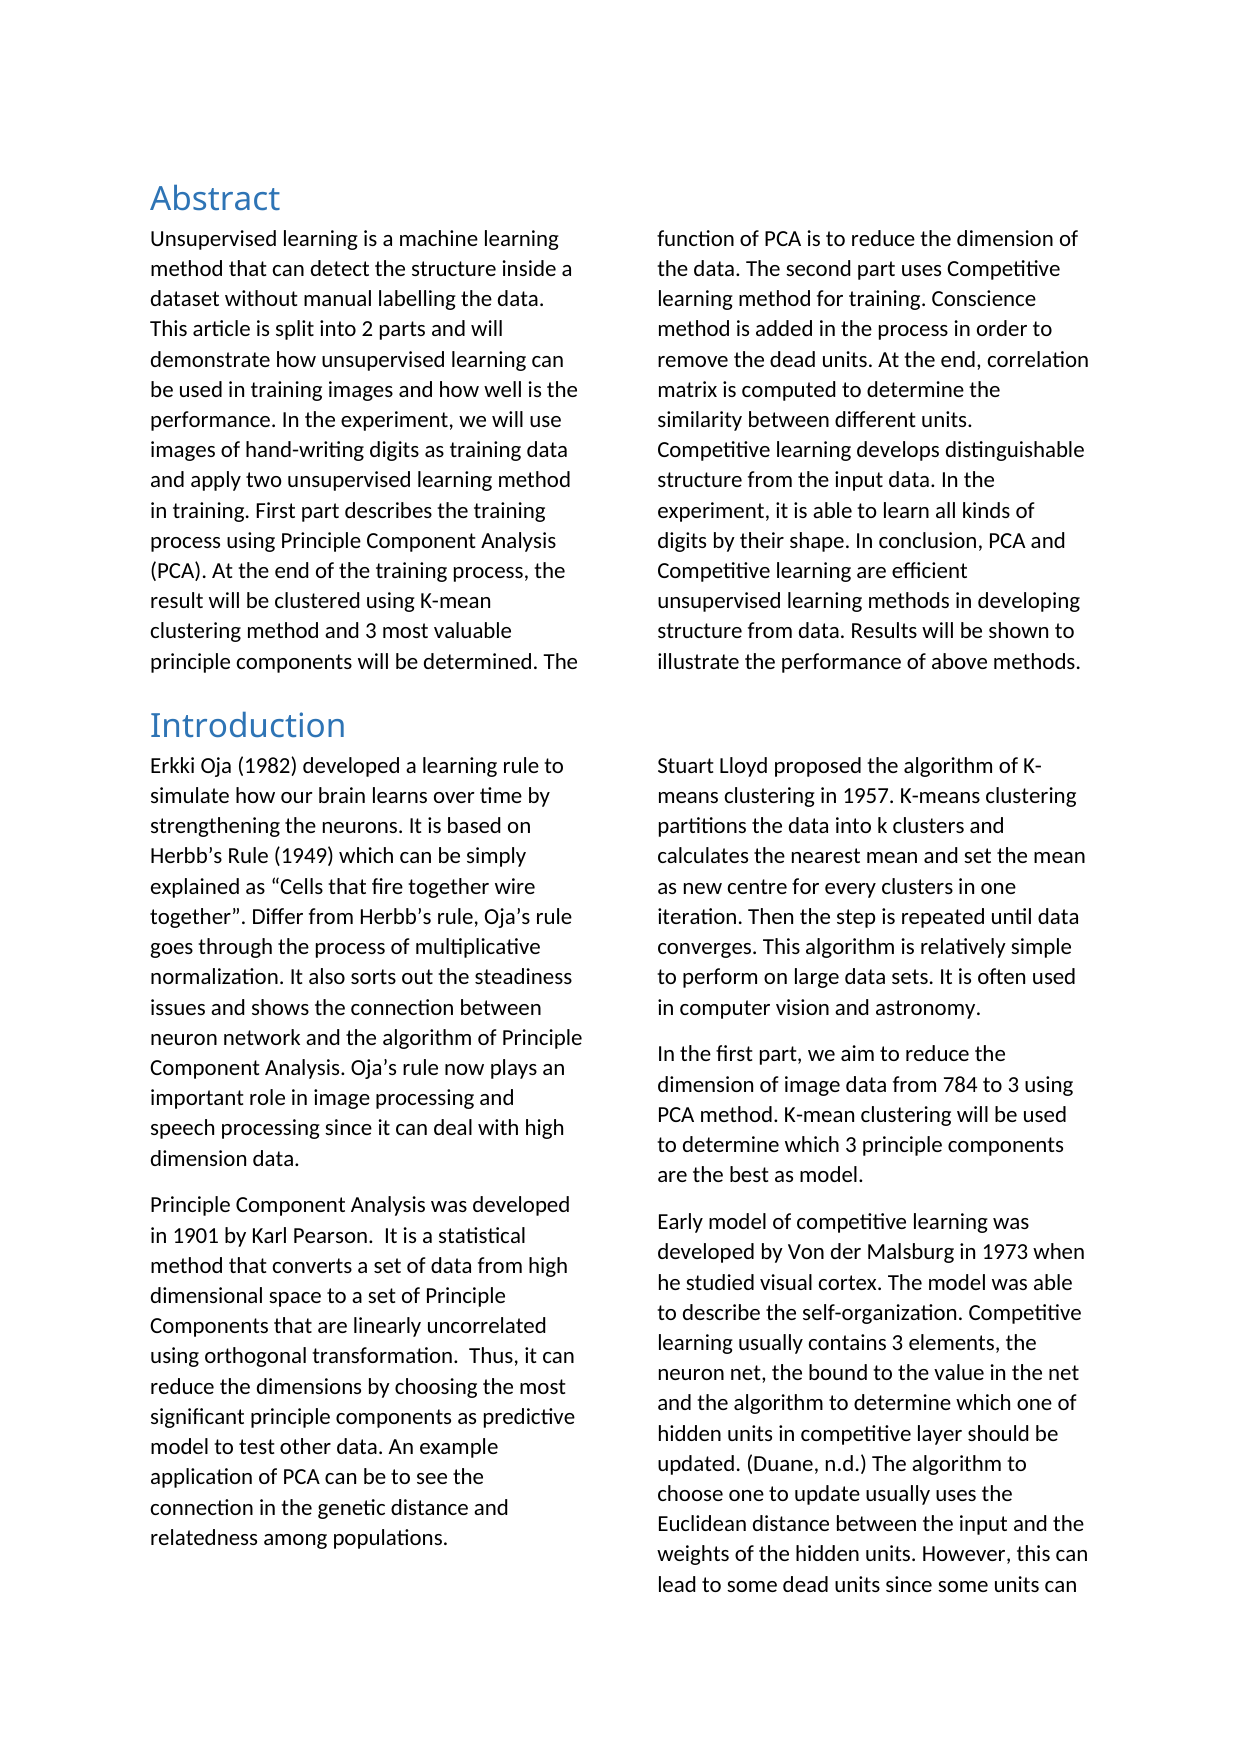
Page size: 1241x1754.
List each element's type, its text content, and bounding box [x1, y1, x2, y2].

text Unsupervised learning is a machine learning method that can detect the structure inside a dataset without manual labelling the data. This article is split into 2 parts and will demonstrate how unsupervised learning can be used in training images and how well is the performance. In the experiment, we will use images of hand-writing digits as training data and apply two unsupervised learning method in training. First part describes the training process using Principle Component Analysis (PCA). At the end of the training process, the result will be clustered using K-mean clustering method and 3 most valuable principle components will be determined. The function of PCA is to reduce the dimension of the data. The second part uses Competitive learning method for training. Conscience method is added in the process in order to remove the dead units. At the end, correlation matrix is computed to determine the similarity between different units. Competitive learning develops distinguishable structure from the input data. In the experiment, it is able to learn all kinds of digits by their shape. In conclusion, PCA and Competitive learning are efficient unsupervised learning methods in developing structure from data. Results will be shown to illustrate the performance of above methods. [657, 224, 1090, 675]
subtitle Abstract [150, 175, 1090, 220]
text Principle Component Analysis was developed in 1901 by Karl Pearson. It is a statistical method that converts a set of data from high dimensional space to a set of Principle Components that are linearly uncorrelated using orthogonal transformation. Thus, it can reduce the dimensions by choosing the most significant principle components as predictive model to test other data. An example application of PCA can be to see the connection in the genetic distance and relatedness among populations. [150, 1191, 583, 1551]
text Erkki Oja (1982) developed a learning rule to simulate how our brain learns over time by strengthening the neurons. It is based on Herbb’s Rule (1949) which can be simply explained as “Cells that fire together wire together”. Differ from Herbb’s rule, Oja’s rule goes through the process of multiplicative normalization. It also sorts out the steadiness issues and shows the connection between neuron network and the algorithm of Principle Component Analysis. Oja’s rule now plays an important role in image processing and speech processing since it can deal with high dimension data. [150, 751, 583, 1172]
text Stuart Lloyd proposed the algorithm of K-means clustering in 1957. K-means clustering partitions the data into k clusters and calculates the nearest mean and set the mean as new centre for every clusters in one iteration. Then the step is repeated until data converges. This algorithm is relatively simple to perform on large data sets. It is often used in computer vision and astronomy. [657, 751, 1090, 1021]
subtitle Introduction [150, 702, 1090, 747]
text Unsupervised learning is a machine learning method that can detect the structure inside a dataset without manual labelling the data. This article is split into 2 parts and will demonstrate how unsupervised learning can be used in training images and how well is the performance. In the experiment, we will use images of hand-writing digits as training data and apply two unsupervised learning method in training. First part describes the training process using Principle Component Analysis (PCA). At the end of the training process, the result will be clustered using K-mean clustering method and 3 most valuable principle components will be determined. The function of PCA is to reduce the dimension of the data. The second part uses Competitive learning method for training. Conscience method is added in the process in order to remove the dead units. At the end, correlation matrix is computed to determine the similarity between different units. Competitive learning develops distinguishable structure from the input data. In the experiment, it is able to learn all kinds of digits by their shape. In conclusion, PCA and Competitive learning are efficient unsupervised learning methods in developing structure from data. Results will be shown to illustrate the performance of above methods. [150, 224, 583, 675]
text In the first part, we aim to reduce the dimension of image data from 784 to 3 using PCA method. K-mean clustering will be used to determine which 3 principle components are the best as model. [657, 1039, 1090, 1188]
